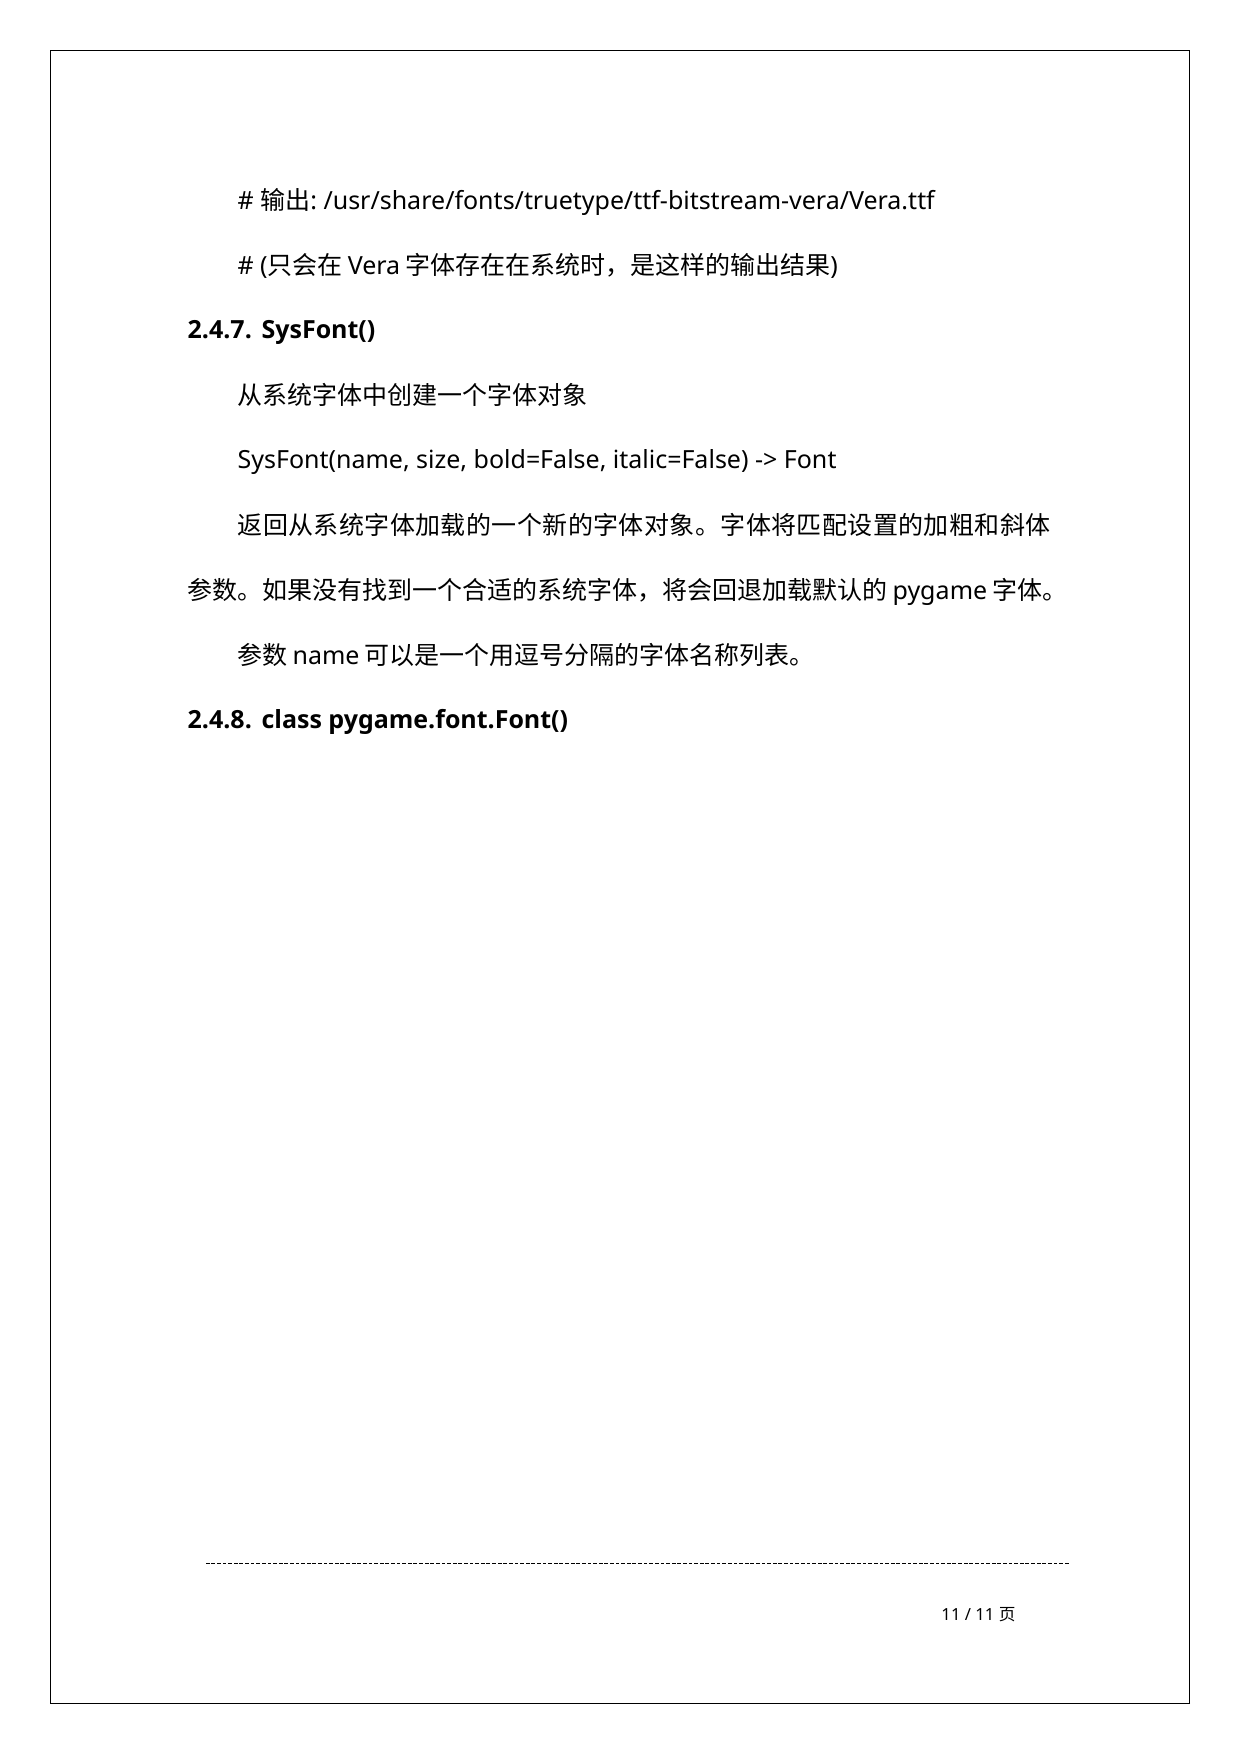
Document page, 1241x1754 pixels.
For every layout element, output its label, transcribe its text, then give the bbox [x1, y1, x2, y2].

text SysFont(name, size, bold=False, italic=False) -> Font [187, 426, 1053, 491]
text # 输出: /usr/share/fonts/truetype/ttf-bitstream-vera/Vera.ttf [187, 166, 1053, 231]
text SysFont() [187, 296, 1053, 361]
text class pygame.font.Font() [187, 686, 1053, 751]
text # (只会在Vera字体存在在系统时，是这样的输出结果) [187, 231, 1053, 296]
text 返回从系统字体加载的一个新的字体对象。字体将匹配设置的加粗和斜体参数。如果没有找到一个合适的系统字体，将会回退加载默认的pygame字体。 [187, 491, 1053, 621]
text 参数name可以是一个用逗号分隔的字体名称列表。 [187, 621, 1053, 686]
text 从系统字体中创建一个字体对象 [187, 361, 1053, 426]
